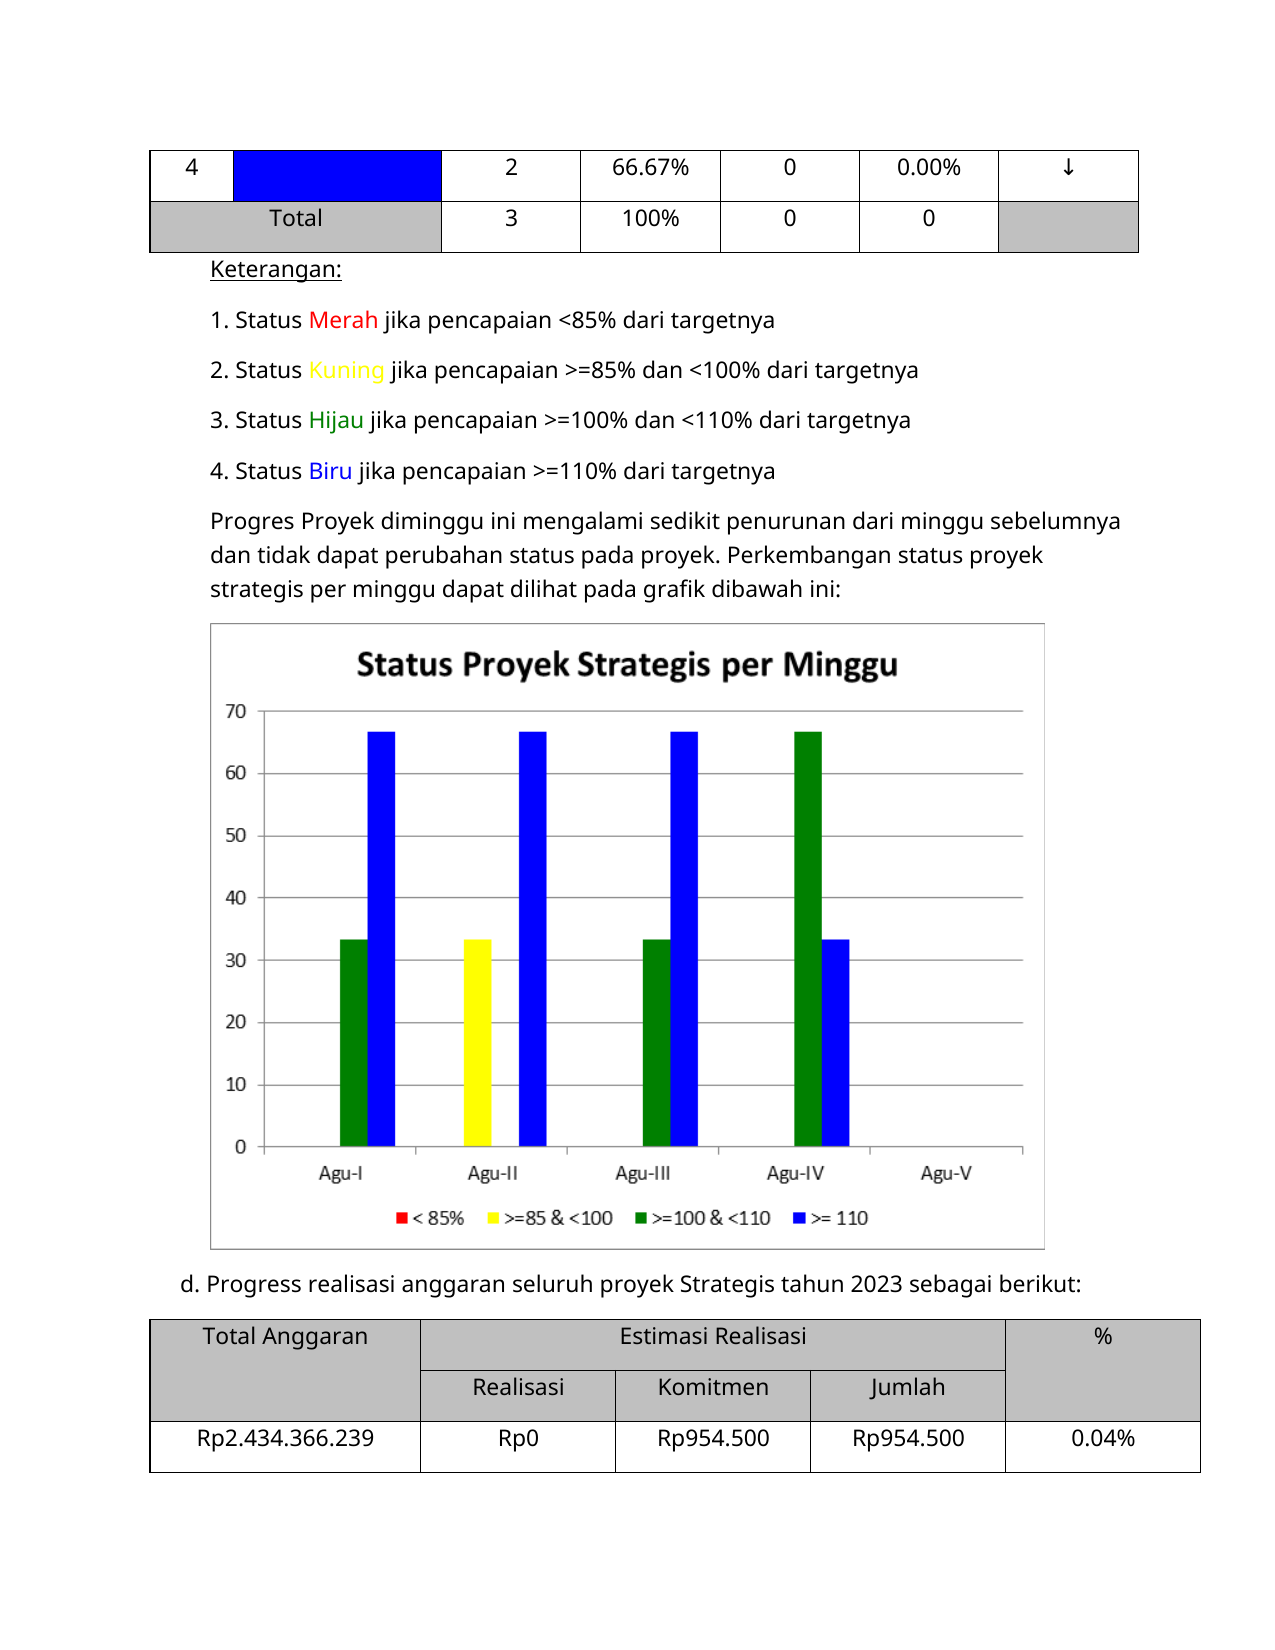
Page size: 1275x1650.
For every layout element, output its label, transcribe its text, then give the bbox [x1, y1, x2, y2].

table_header Estimasi Realisasi [421, 1320, 1005, 1370]
table_cell Realisasi [421, 1371, 615, 1421]
picture [210, 623, 1045, 1250]
text 2. Status Kuning jika pencapaian >=85% dan <100% dari targetnya [210, 354, 1125, 385]
table_cell Rp954.500 [616, 1422, 810, 1472]
table_cell 2 [442, 151, 580, 201]
text 3. Status Hijau jika pencapaian >=100% dan <110% dari targetnya [210, 404, 1125, 436]
table_cell Rp0 [421, 1422, 615, 1472]
text 1. Status Merah jika pencapaian <85% dari targetnya [210, 303, 1125, 335]
table_cell 0 [860, 202, 998, 252]
table_cell 66.67% [581, 151, 720, 201]
table_cell 0.00% [860, 151, 998, 201]
table_cell Total [151, 202, 441, 252]
table_cell 4 [151, 151, 233, 201]
table_header Total Anggaran [151, 1320, 420, 1421]
table_cell 100% [581, 202, 720, 252]
text Progres Proyek diminggu ini mengalami sedikit penurunan dari minggu sebelumnya dan tidak dapat perubahan status pada proyek. Perkembangan status proyek strategis per minggu dapat dilihat pada grafik dibawah ini: [210, 505, 1125, 604]
table_cell 3 [442, 202, 580, 252]
table_cell [234, 151, 441, 201]
text Keterangan: [210, 253, 1125, 284]
table_cell Komitmen [616, 1371, 810, 1421]
text 4. Status Biru jika pencapaian >=110% dari targetnya [210, 455, 1125, 486]
table_cell Rp2.434.366.239 [151, 1422, 420, 1472]
table_cell Rp954.500 [811, 1422, 1005, 1472]
text d. Progress realisasi anggaran seluruh proyek Strategis tahun 2023 sebagai berikut: [180, 1268, 1125, 1299]
table_cell ↓ [999, 151, 1138, 201]
table_cell 0 [721, 202, 859, 252]
table_cell [999, 202, 1138, 252]
table_cell 0.04% [1006, 1422, 1200, 1472]
table_cell Jumlah [811, 1371, 1005, 1421]
table_header % [1006, 1320, 1200, 1421]
table_cell 0 [721, 151, 859, 201]
